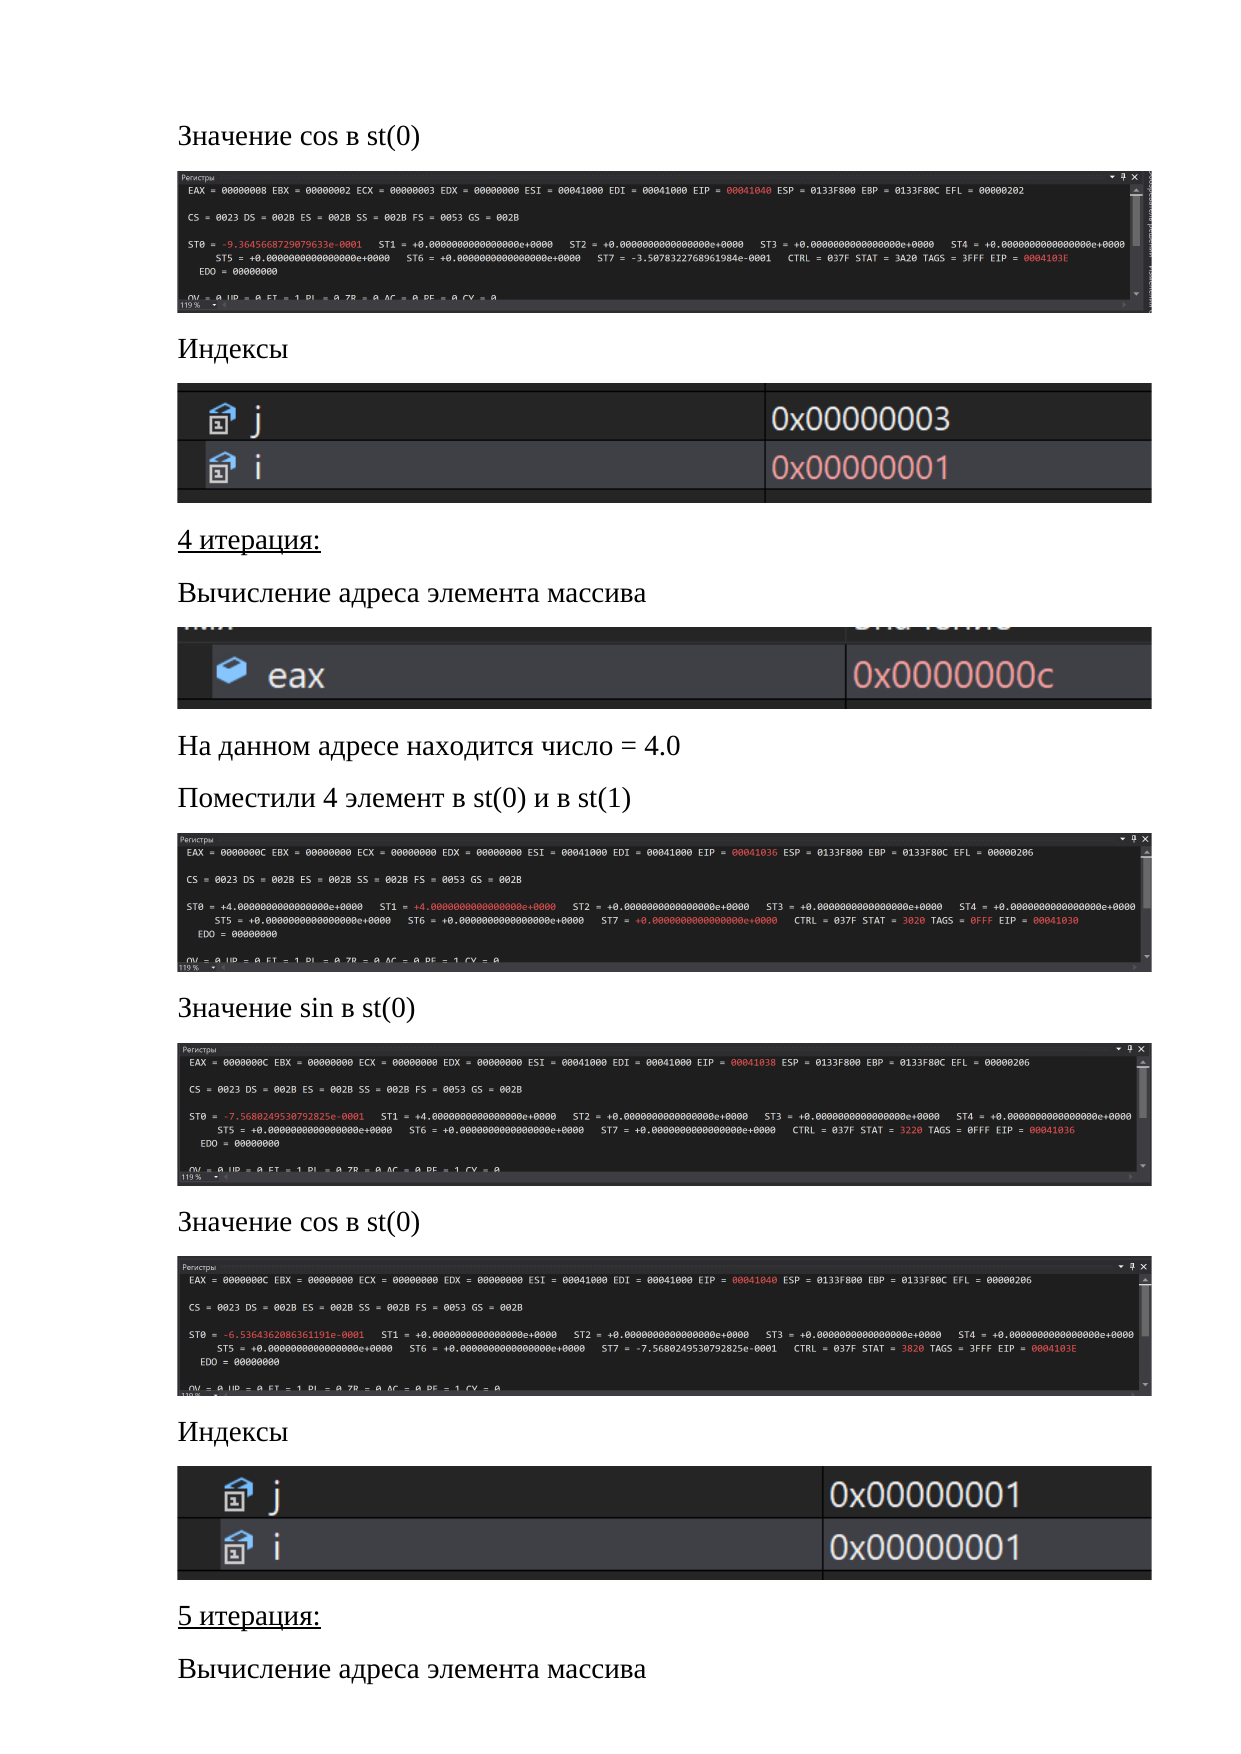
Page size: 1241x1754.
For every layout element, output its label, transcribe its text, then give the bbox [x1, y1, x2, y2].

text Значение sin в st(0) [177, 991, 1152, 1024]
picture [177, 627, 1152, 709]
text Индексы [177, 331, 1152, 365]
picture [177, 1466, 1152, 1580]
text Индексы [177, 1414, 1152, 1447]
text Вычисление адреса элемента массива [177, 575, 1152, 608]
picture [177, 833, 1152, 972]
picture [177, 171, 1152, 313]
picture [177, 383, 1152, 503]
text 4 итерация: [177, 522, 1152, 555]
text Значение cos в st(0) [177, 118, 1152, 152]
text Вычисление адреса элемента массива [177, 1651, 1152, 1684]
text Значение cos в st(0) [177, 1204, 1152, 1238]
picture [177, 1043, 1152, 1186]
text Поместили 4 элемент в st(0) и в st(1) [177, 781, 1152, 814]
text 5 итерация: [177, 1598, 1152, 1632]
picture [177, 1256, 1152, 1396]
text На данном адресе находится число = 4.0 [177, 728, 1152, 761]
